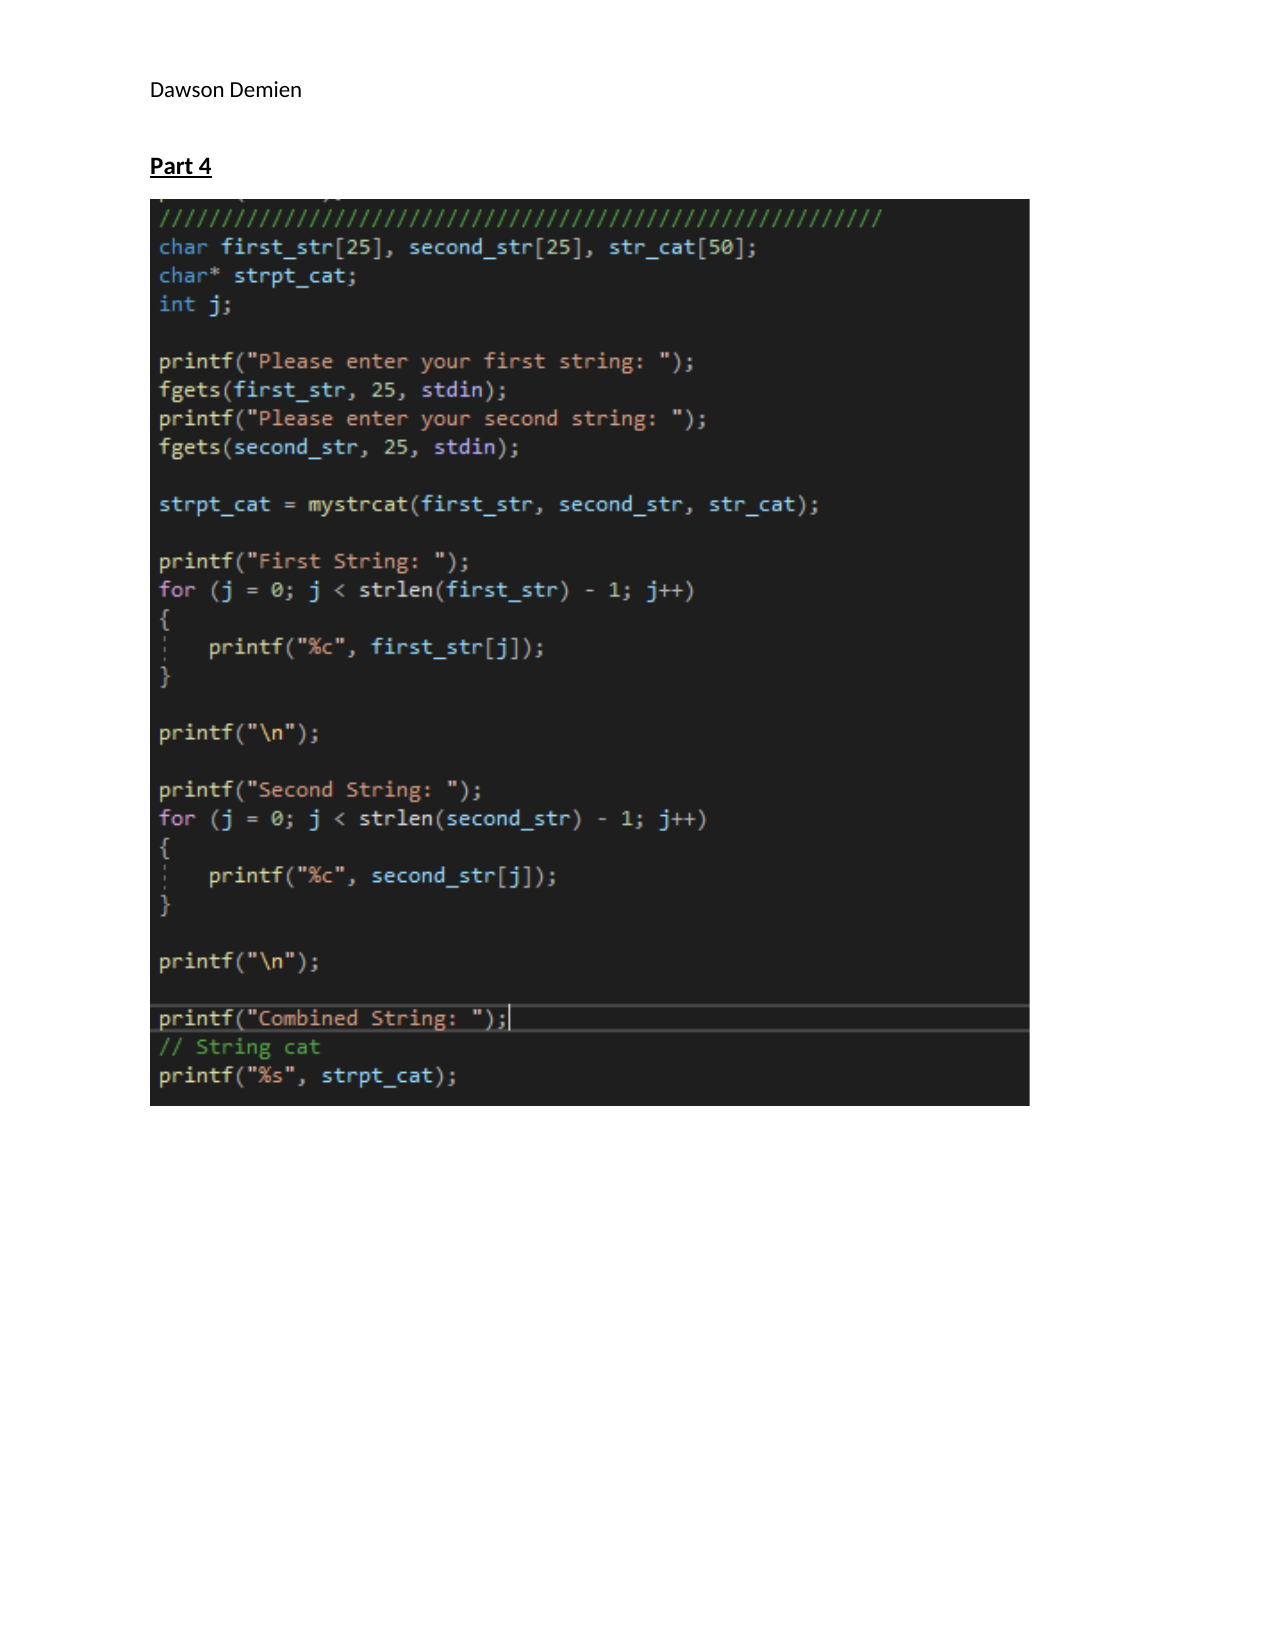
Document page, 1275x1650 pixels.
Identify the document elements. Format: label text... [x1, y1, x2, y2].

picture [150, 199, 1030, 1106]
text Part 4 [150, 150, 1125, 181]
